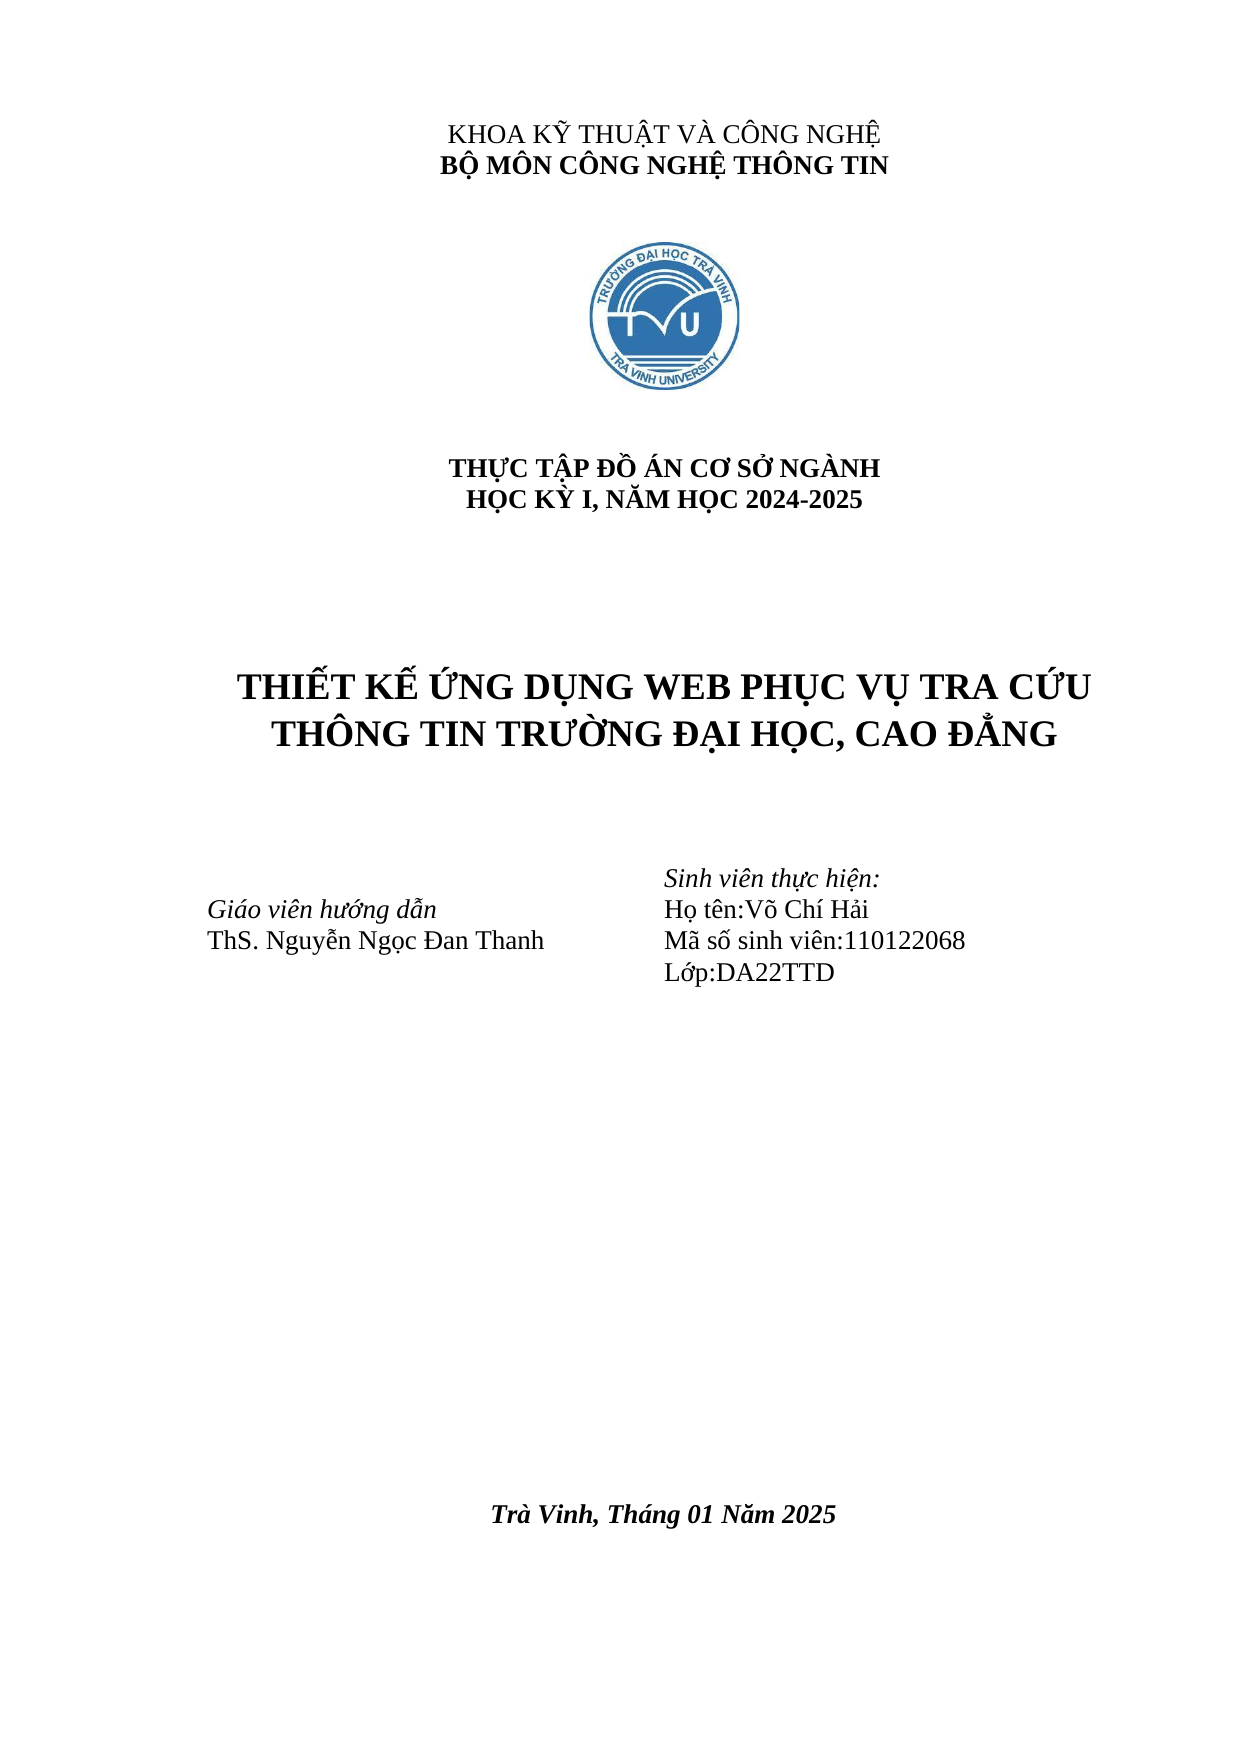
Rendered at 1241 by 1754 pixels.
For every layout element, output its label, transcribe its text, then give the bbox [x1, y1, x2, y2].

table_header Sinh viên thực hiện: Họ tên:Võ Chí Hải Mã số sinh viên:110122068 Lớp:DA22TTD [652, 853, 1109, 996]
text KHOA KỸ THUẬT VÀ CÔNG NGHỆ [207, 118, 1122, 149]
text THIẾT KẾ ỨNG DỤNG WEB PHỤC VỤ TRA CỨU THÔNG TIN TRƯỜNG ĐẠI HỌC, CAO ĐẲNG [207, 665, 1122, 754]
text THỰC TẬP ĐỒ ÁN CƠ SỞ NGÀNH [207, 452, 1122, 483]
picture [589, 242, 740, 390]
text HỌC KỲ I, NĂM HỌC 2024-2025 [207, 483, 1122, 514]
table_header Giáo viên hướng dẫn ThS. Nguyễn Ngọc Đan Thanh [195, 853, 652, 996]
text Trà Vinh, Tháng 01 Năm 2025 [207, 1498, 1122, 1529]
text BỘ MÔN CÔNG NGHỆ THÔNG TIN [207, 149, 1122, 180]
